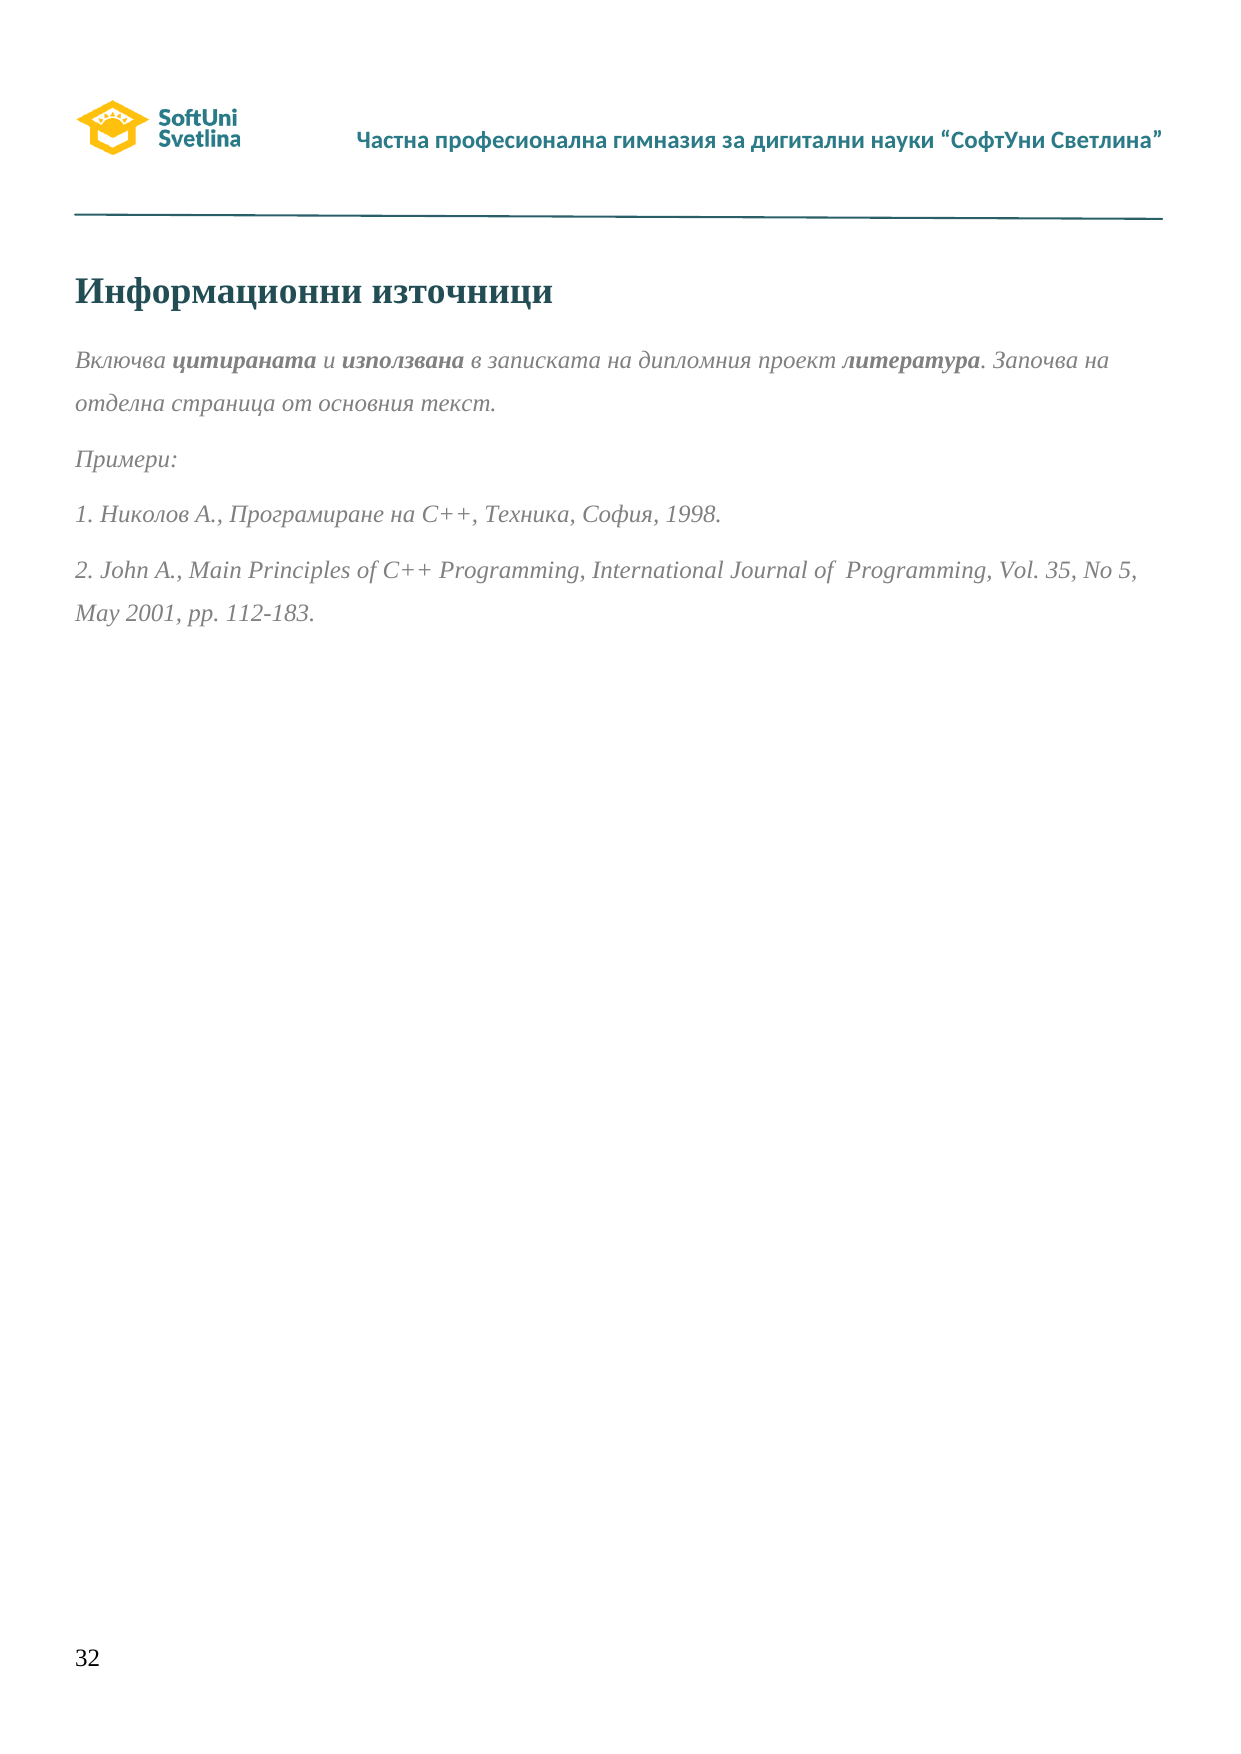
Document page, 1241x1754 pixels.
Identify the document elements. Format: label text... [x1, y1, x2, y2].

subtitle Информационни източници [75, 268, 1181, 311]
text 1. Николов А., Програмиране на С++, Техника, София, 1998. [75, 499, 1181, 528]
text Включва цитираната и използвана в записката на дипломния проект литература. Започва на отделна страница от основния текст. [75, 345, 1181, 417]
picture [75, 100, 240, 155]
text Примери: [75, 444, 1181, 473]
text 2. John A., Main Principles of C++ Programming, International Journal of Programming, Vol. 35, No 5, May 2001, pp. 112-183. [75, 555, 1181, 627]
